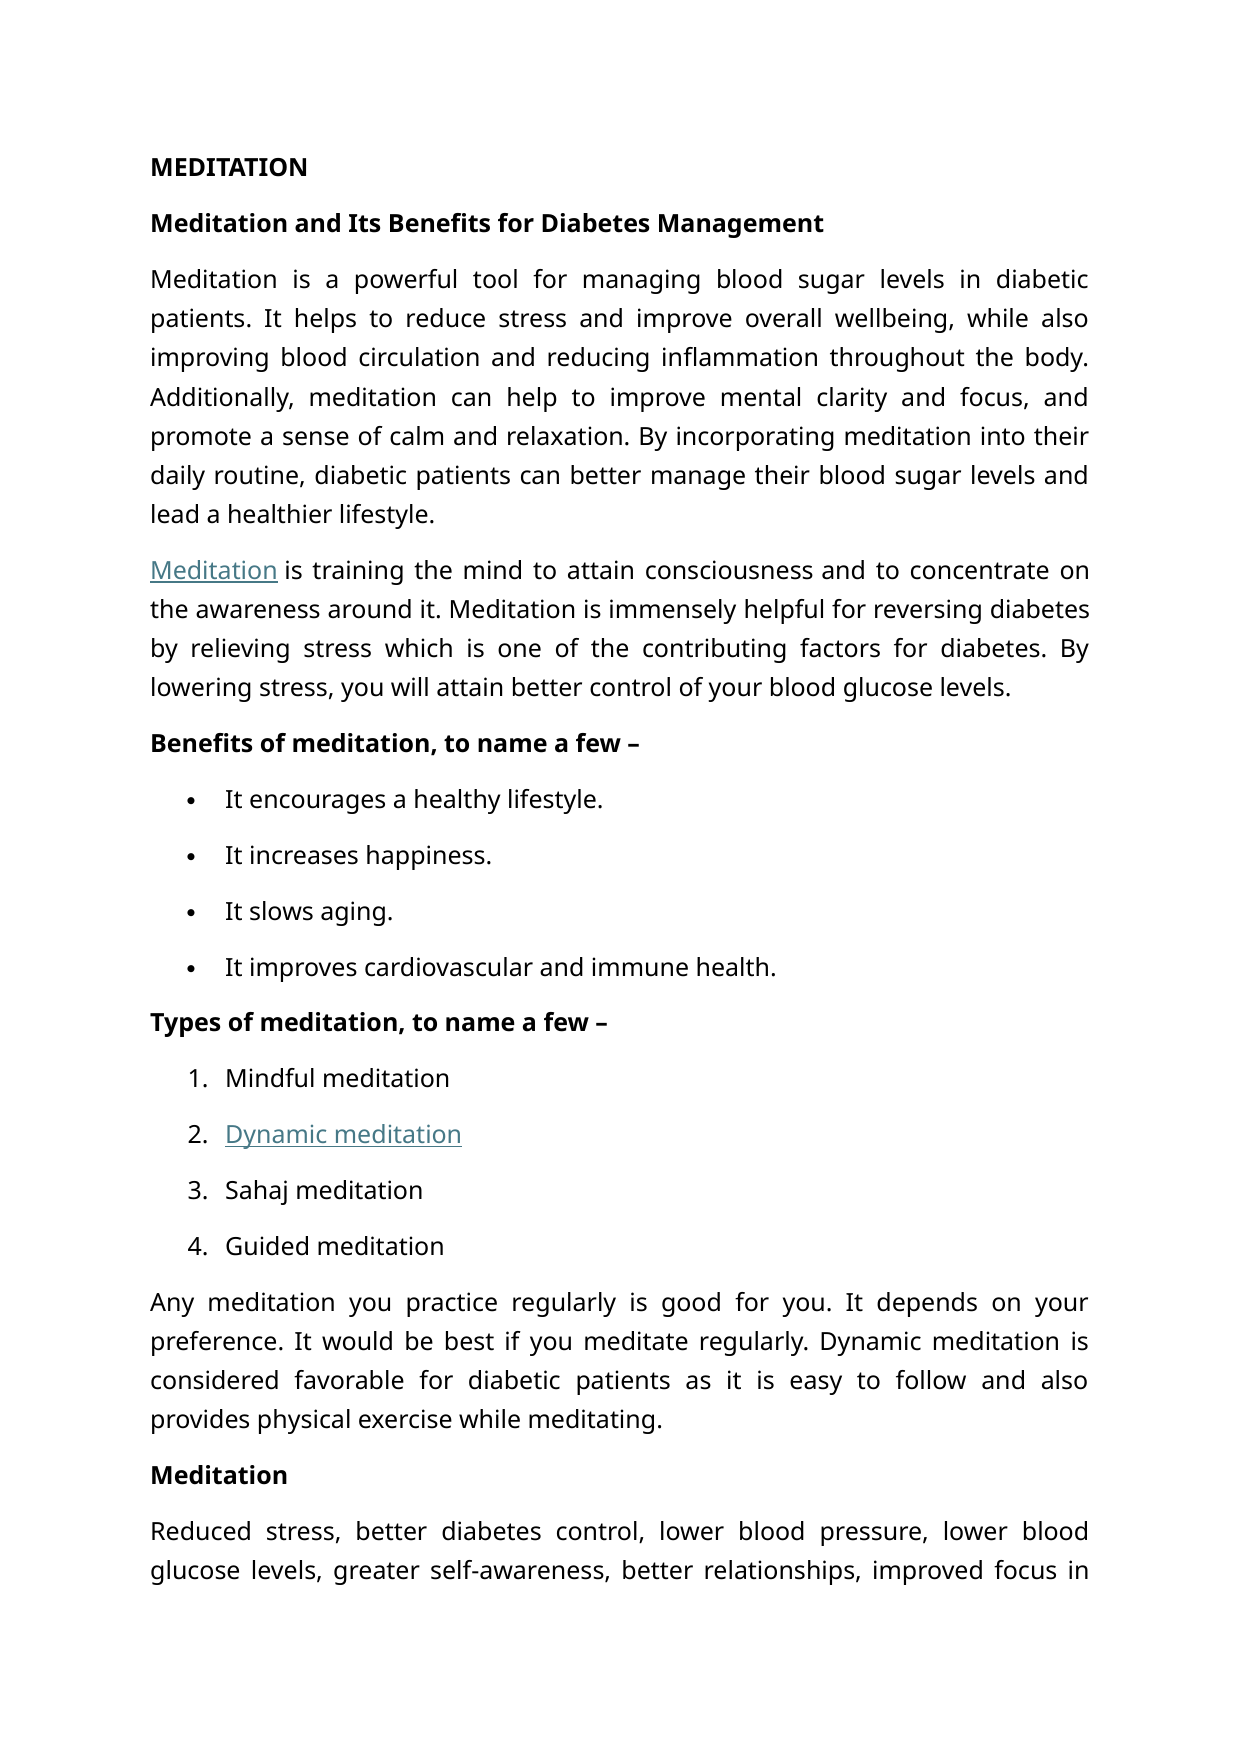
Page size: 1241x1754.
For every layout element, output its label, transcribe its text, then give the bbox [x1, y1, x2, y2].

list Mindful meditation [187, 1061, 1090, 1095]
list It improves cardiovascular and immune health. [187, 949, 1090, 983]
text Meditation [150, 1457, 1090, 1492]
list Sahaj meditation [187, 1172, 1090, 1207]
list It encourages a healthy lifestyle. [187, 782, 1090, 816]
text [150, 1513, 1090, 1587]
text Types of meditation, to name a few – [150, 1005, 1090, 1039]
text MEDITATION [150, 150, 1090, 184]
list It increases happiness. [187, 837, 1090, 872]
text Benefits of meditation, to name a few – [150, 726, 1090, 760]
list It slows aging. [187, 893, 1090, 927]
text Meditation is training the mind to attain consciousness and to concentrate on the awareness around it. Meditation is immensely helpful for reversing diabetes by relieving stress which is one of the contributing factors for diabetes. By lowering stress, you will attain better control of your blood glucose levels. [150, 552, 1090, 704]
list Guided meditation [187, 1228, 1090, 1262]
text Any meditation you practice regularly is good for you. It depends on your preference. It would be best if you meditate regularly. Dynamic meditation is considered favorable for diabetic patients as it is easy to follow and also provides physical exercise while meditating. [150, 1284, 1090, 1436]
text Meditation and Its Benefits for Diabetes Management [150, 206, 1090, 240]
list Dynamic meditation [187, 1117, 1090, 1151]
text Meditation is a powerful tool for managing blood sugar levels in diabetic patients. It helps to reduce stress and improve overall wellbeing, while also improving blood circulation and reducing inflammation throughout the body. Additionally, meditation can help to improve mental clarity and focus, and promote a sense of calm and relaxation. By incorporating meditation into their daily routine, diabetic patients can better manage their blood sugar levels and lead a healthier lifestyle. [150, 262, 1090, 531]
